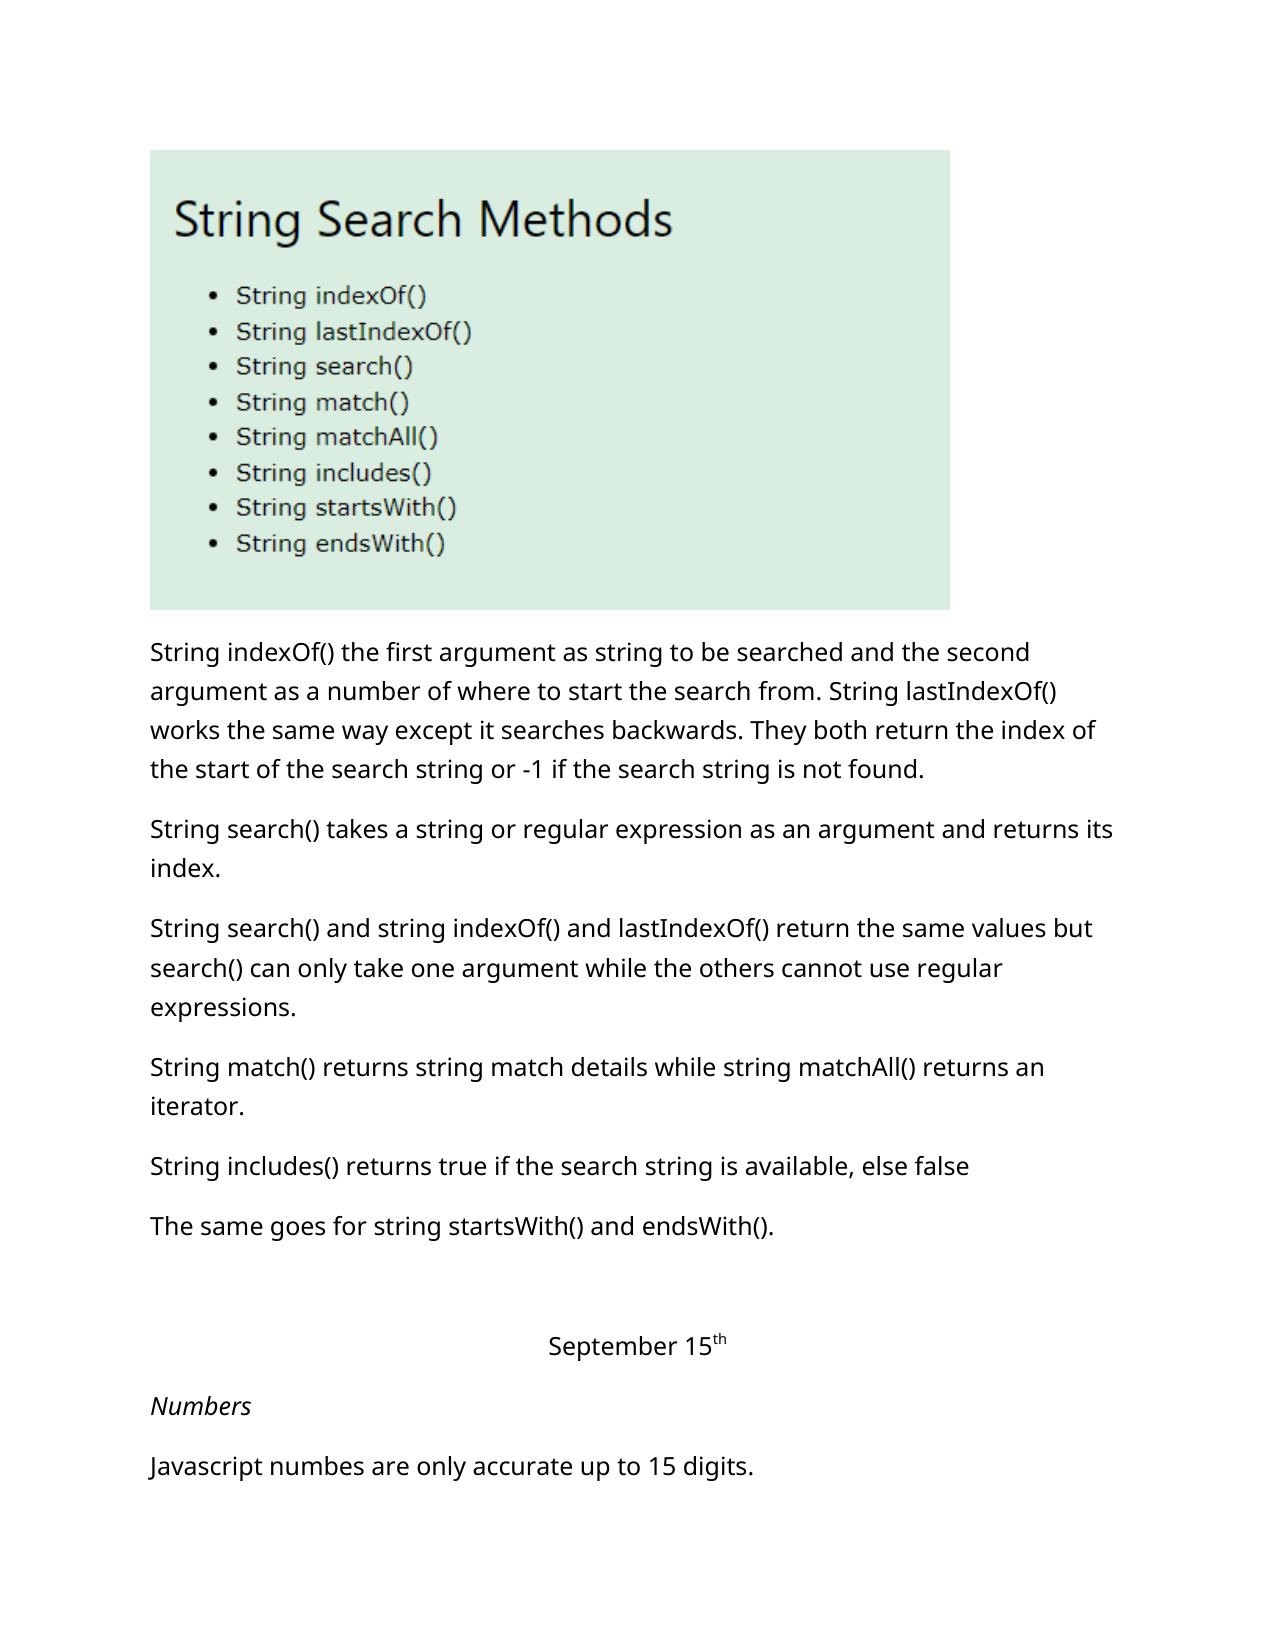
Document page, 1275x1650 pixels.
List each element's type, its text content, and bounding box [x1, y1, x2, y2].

text September 15th [150, 1329, 1125, 1363]
text Numbers [150, 1389, 1125, 1423]
text String search() takes a string or regular expression as an argument and returns its index. [150, 812, 1125, 885]
text Javascript numbes are only accurate up to 15 digits. [150, 1449, 1125, 1483]
text String search() and string indexOf() and lastIndexOf() return the same values but search() can only take one argument while the others cannot use regular expressions. [150, 911, 1125, 1023]
text The same goes for string startsWith() and endsWith(). [150, 1209, 1125, 1243]
text String match() returns string match details while string matchAll() returns an iterator. [150, 1049, 1125, 1123]
picture [150, 150, 951, 610]
text String includes() returns true if the search string is available, else false [150, 1149, 1125, 1183]
text String indexOf() the first argument as string to be searched and the second argument as a number of where to start the search from. String lastIndexOf() works the same way except it searches backwards. They both return the index of the start of the search string or -1 if the search string is not found. [150, 634, 1125, 786]
